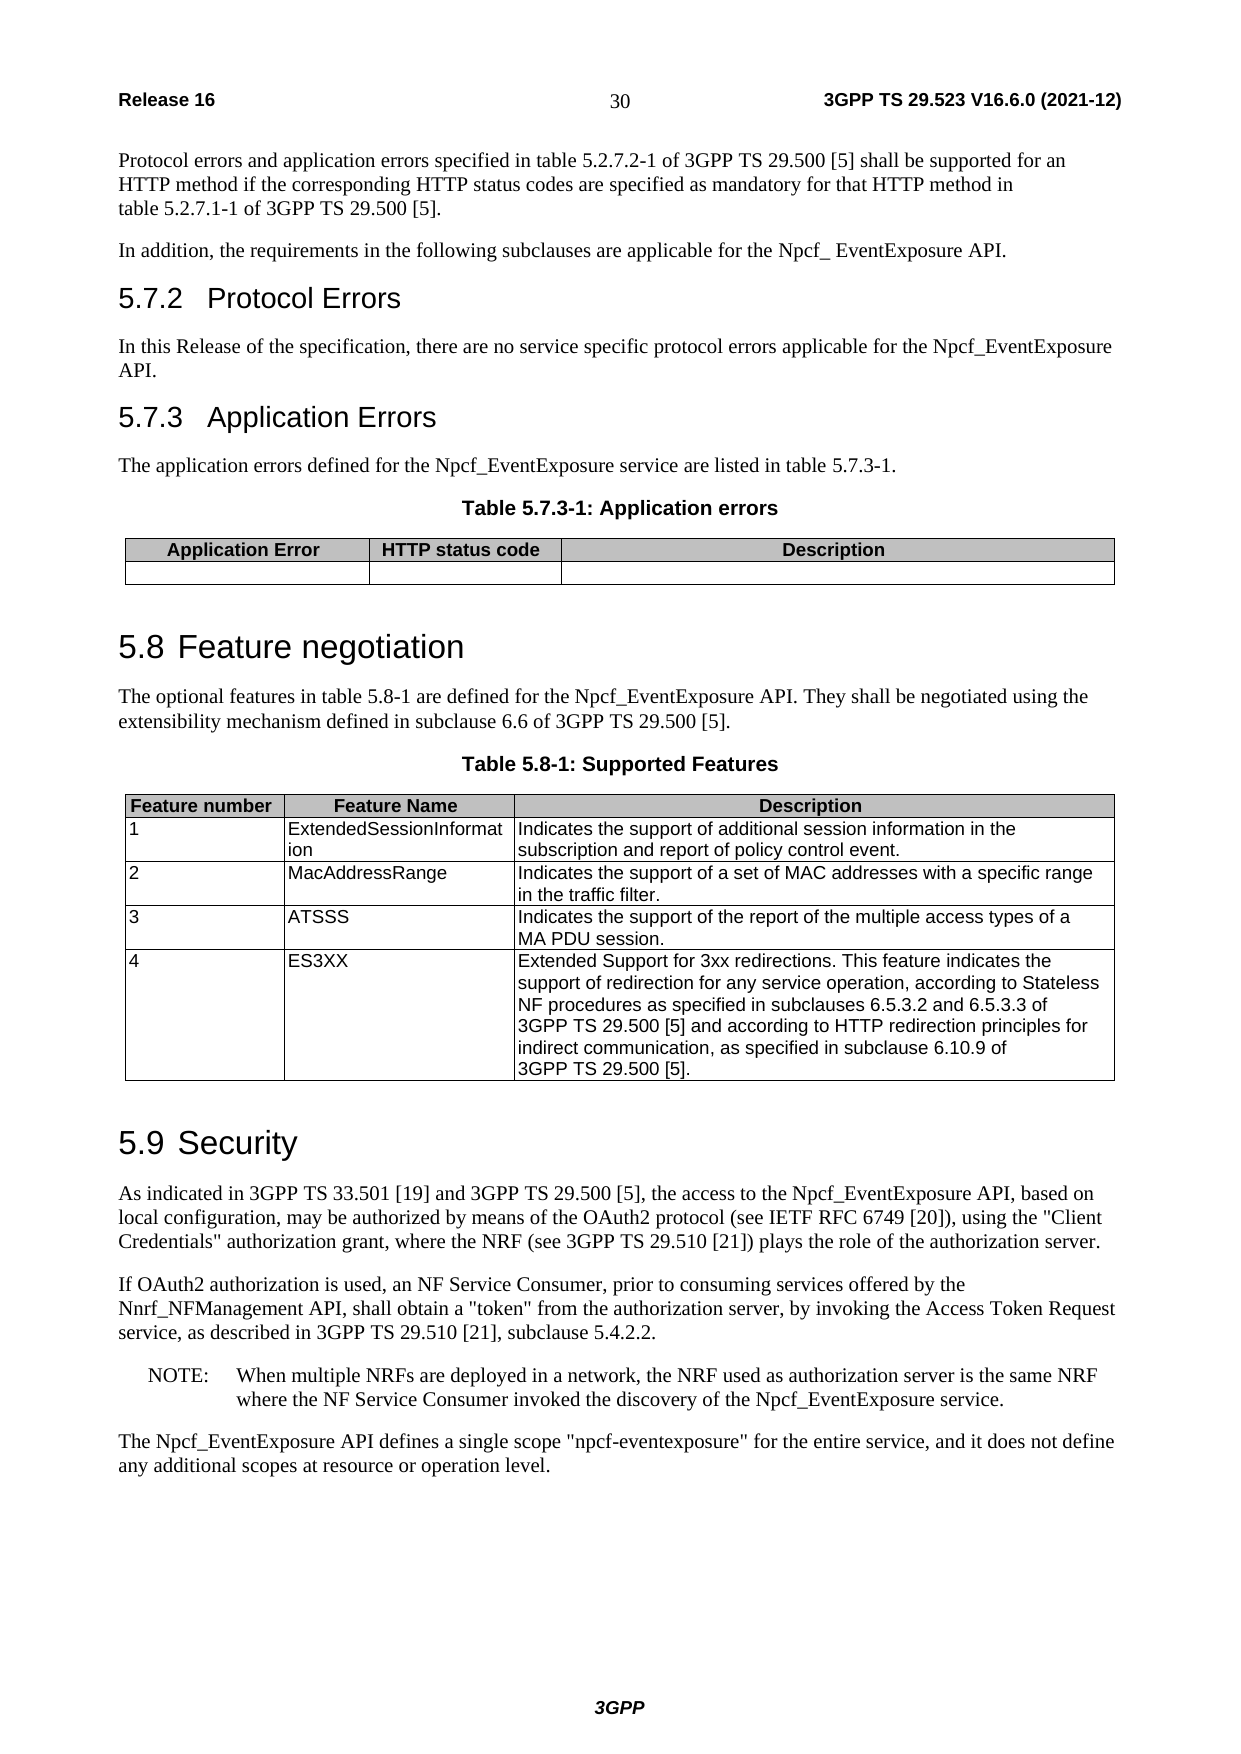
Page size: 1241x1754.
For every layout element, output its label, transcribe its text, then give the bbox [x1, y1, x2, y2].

table_cell [126, 562, 369, 583]
text The optional features in table 5.8-1 are defined for the Npcf_EventExposure API. They shall be negotiated using the extensibility mechanism defined in subclause 6.6 of 3GPP TS 29.500 [5]. [118, 684, 1122, 733]
text The Npcf_EventExposure API defines a single scope "npcf-eventexposure" for the entire service, and it does not define any additional scopes at resource or operation level. [118, 1429, 1122, 1477]
table_cell Indicates the support of additional session information in the subscription and report of policy control event. [515, 818, 1114, 861]
subtitle 5.8 Feature negotiation [118, 627, 1122, 666]
table_cell 3 [126, 906, 284, 949]
text Table 5.8-1: Supported Features [118, 751, 1122, 775]
text In addition, the requirements in the following subclauses are applicable for the Npcf_ EventExposure API. [118, 238, 1122, 262]
table_cell MacAddressRange [285, 862, 514, 905]
text NOTE: When multiple NRFs are deployed in a network, the NRF used as authorization server is the same NRF where the NF Service Consumer invoked the discovery of the Npcf_EventExposure service. [148, 1362, 1122, 1411]
subtitle 5.7.2 Protocol Errors [118, 281, 1122, 315]
table_header Application Error [126, 539, 369, 561]
text Table 5.7.3-1: Application errors [118, 496, 1122, 519]
table_header Description [515, 795, 1114, 817]
table_header Description [562, 539, 1114, 561]
text In this Release of the specification, there are no service specific protocol errors applicable for the Npcf_EventExposure API. [118, 333, 1122, 382]
table_cell ExtendedSessionInformation [285, 818, 514, 861]
table_cell Indicates the support of a set of MAC addresses with a specific range in the traffic filter. [515, 862, 1114, 905]
table_cell Indicates the support of the report of the multiple access types of a MA PDU session. [515, 906, 1114, 949]
table_header Feature number [126, 795, 284, 817]
table_cell ES3XX [285, 950, 514, 1079]
table_cell ATSSS [285, 906, 514, 949]
text Protocol errors and application errors specified in table 5.2.7.2-1 of 3GPP TS 29.500 [5] shall be supported for an HTTP method if the corresponding HTTP status codes are specified as mandatory for that HTTP method in table 5.2.7.1-1 of 3GPP TS 29.500 [5]. [118, 147, 1122, 220]
text If OAuth2 authorization is used, an NF Service Consumer, prior to consuming services offered by the Nnrf_NFManagement API, shall obtain a "token" from the authorization server, by invoking the Access Token Request service, as described in 3GPP TS 29.510 [21], subclause 5.4.2.2. [118, 1272, 1122, 1344]
text As indicated in 3GPP TS 33.501 [19] and 3GPP TS 29.500 [5], the access to the Npcf_EventExposure API, based on local configuration, may be authorized by means of the OAuth2 protocol (see IETF RFC 6749 [20]), using the "Client Credentials" authorization grant, where the NRF (see 3GPP TS 29.510 [21]) plays the role of the authorization server. [118, 1181, 1122, 1253]
table_cell [370, 562, 561, 583]
table_cell [562, 562, 1114, 583]
table_cell Extended Support for 3xx redirections. This feature indicates the support of redirection for any service operation, according to Stateless NF procedures as specified in subclauses 6.5.3.2 and 6.5.3.3 of 3GPP TS 29.500 [5] and according to HTTP redirection principles for indirect communication, as specified in subclause 6.10.9 of 3GPP TS 29.500 [5]. [515, 950, 1114, 1079]
table_header HTTP status code [370, 539, 561, 561]
table_cell 1 [126, 818, 284, 861]
table_cell 2 [126, 862, 284, 905]
subtitle 5.9 Security [118, 1123, 1122, 1162]
text The application errors defined for the Npcf_EventExposure service are listed in table 5.7.3-1. [118, 453, 1122, 477]
table_cell 4 [126, 950, 284, 1079]
subtitle 5.7.3 Application Errors [118, 400, 1122, 434]
table_header Feature Name [285, 795, 514, 817]
